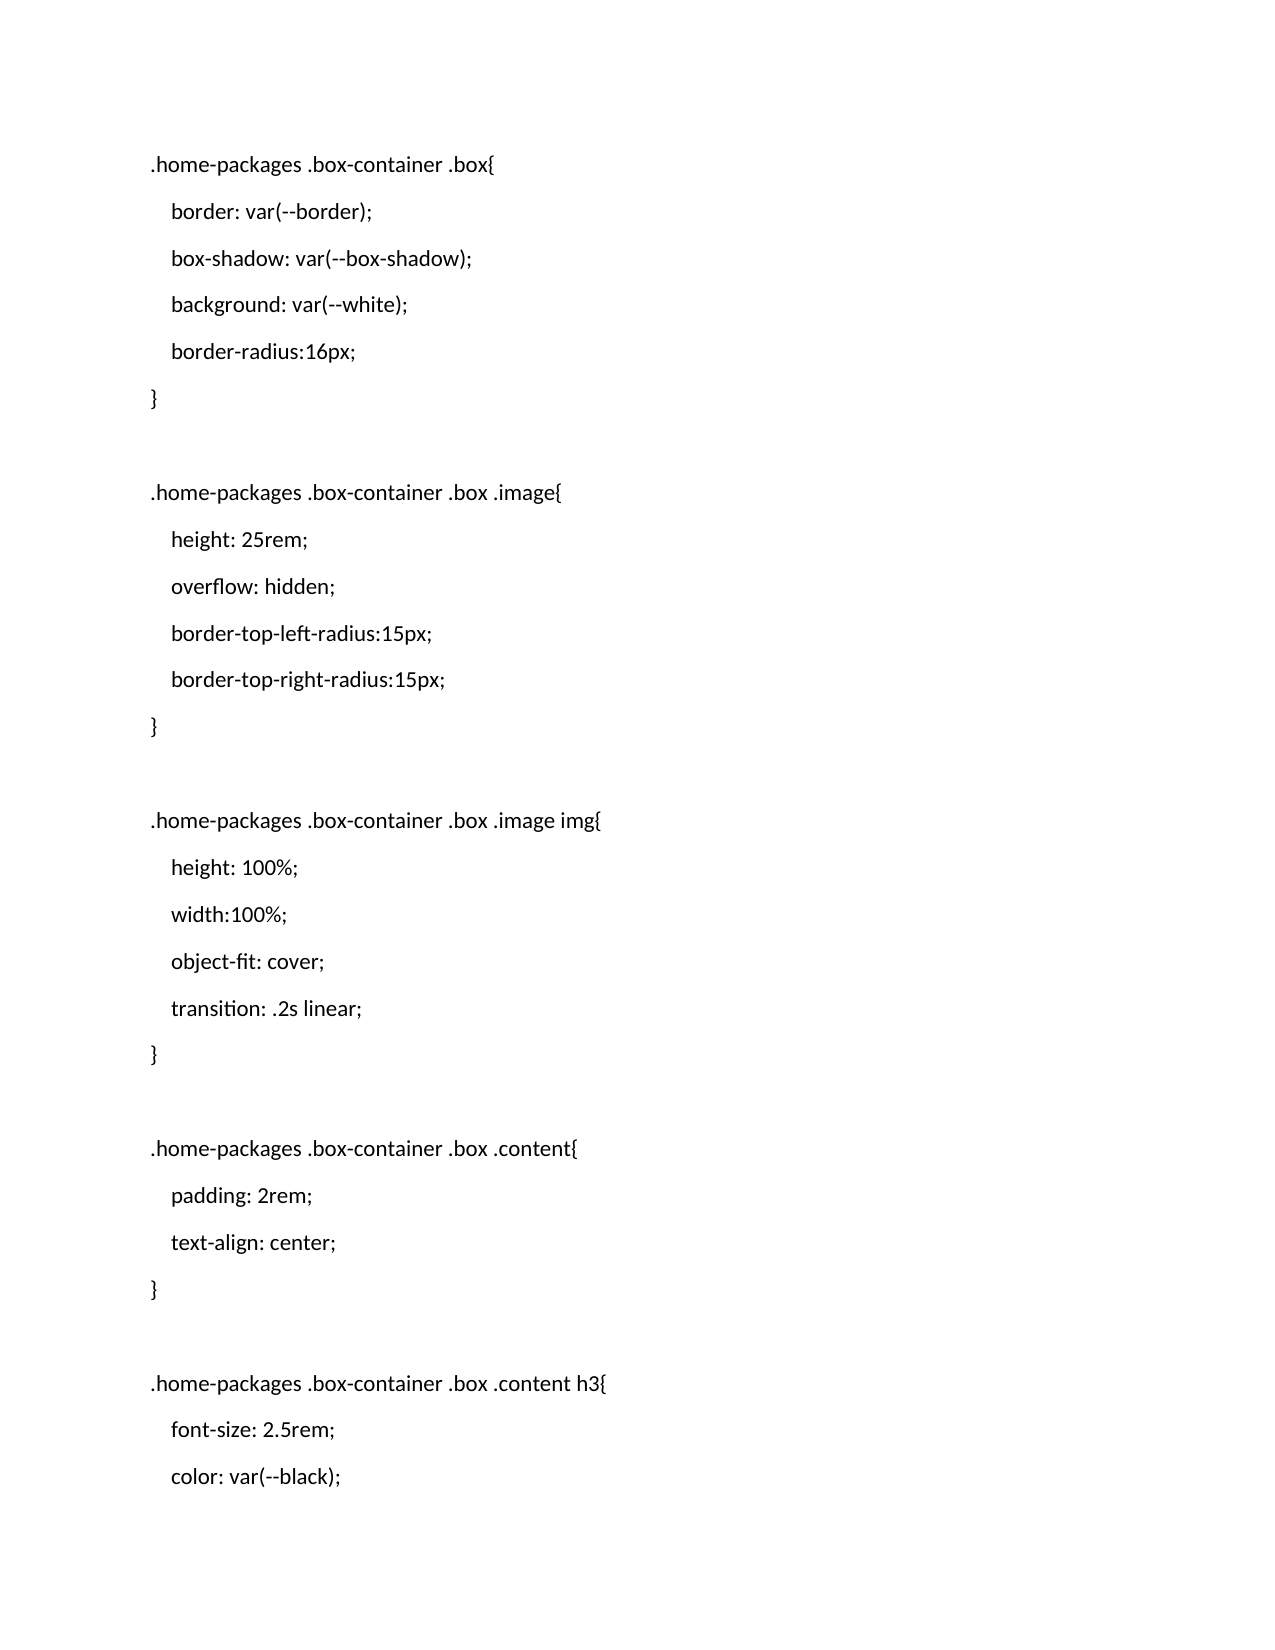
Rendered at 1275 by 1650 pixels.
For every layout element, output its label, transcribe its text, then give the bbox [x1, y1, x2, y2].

text .home-packages .box-container .box{ [150, 150, 1125, 178]
text box-shadow: var(--box-shadow); [150, 244, 1125, 272]
text .home-packages .box-container .box .content h3{ [150, 1369, 1125, 1397]
text height: 25rem; [150, 525, 1125, 553]
text border-top-left-radius:15px; [150, 619, 1125, 647]
text .home-packages .box-container .box .image{ [150, 478, 1125, 506]
text border-top-right-radius:15px; [150, 666, 1125, 694]
text .home-packages .box-container .box .image img{ [150, 806, 1125, 834]
text color: var(--black); [150, 1462, 1125, 1491]
text } [150, 712, 1125, 741]
text background: var(--white); [150, 291, 1125, 319]
text object-fit: cover; [150, 947, 1125, 975]
text overflow: hidden; [150, 572, 1125, 600]
text font-size: 2.5rem; [150, 1416, 1125, 1444]
text } [150, 1041, 1125, 1069]
text .home-packages .box-container .box .content{ [150, 1134, 1125, 1162]
text height: 100%; [150, 853, 1125, 881]
text width:100%; [150, 900, 1125, 928]
text } [150, 1275, 1125, 1303]
text border-radius:16px; [150, 337, 1125, 366]
text border: var(--border); [150, 197, 1125, 225]
text text-align: center; [150, 1228, 1125, 1256]
text } [150, 384, 1125, 412]
text padding: 2rem; [150, 1181, 1125, 1209]
text transition: .2s linear; [150, 994, 1125, 1022]
